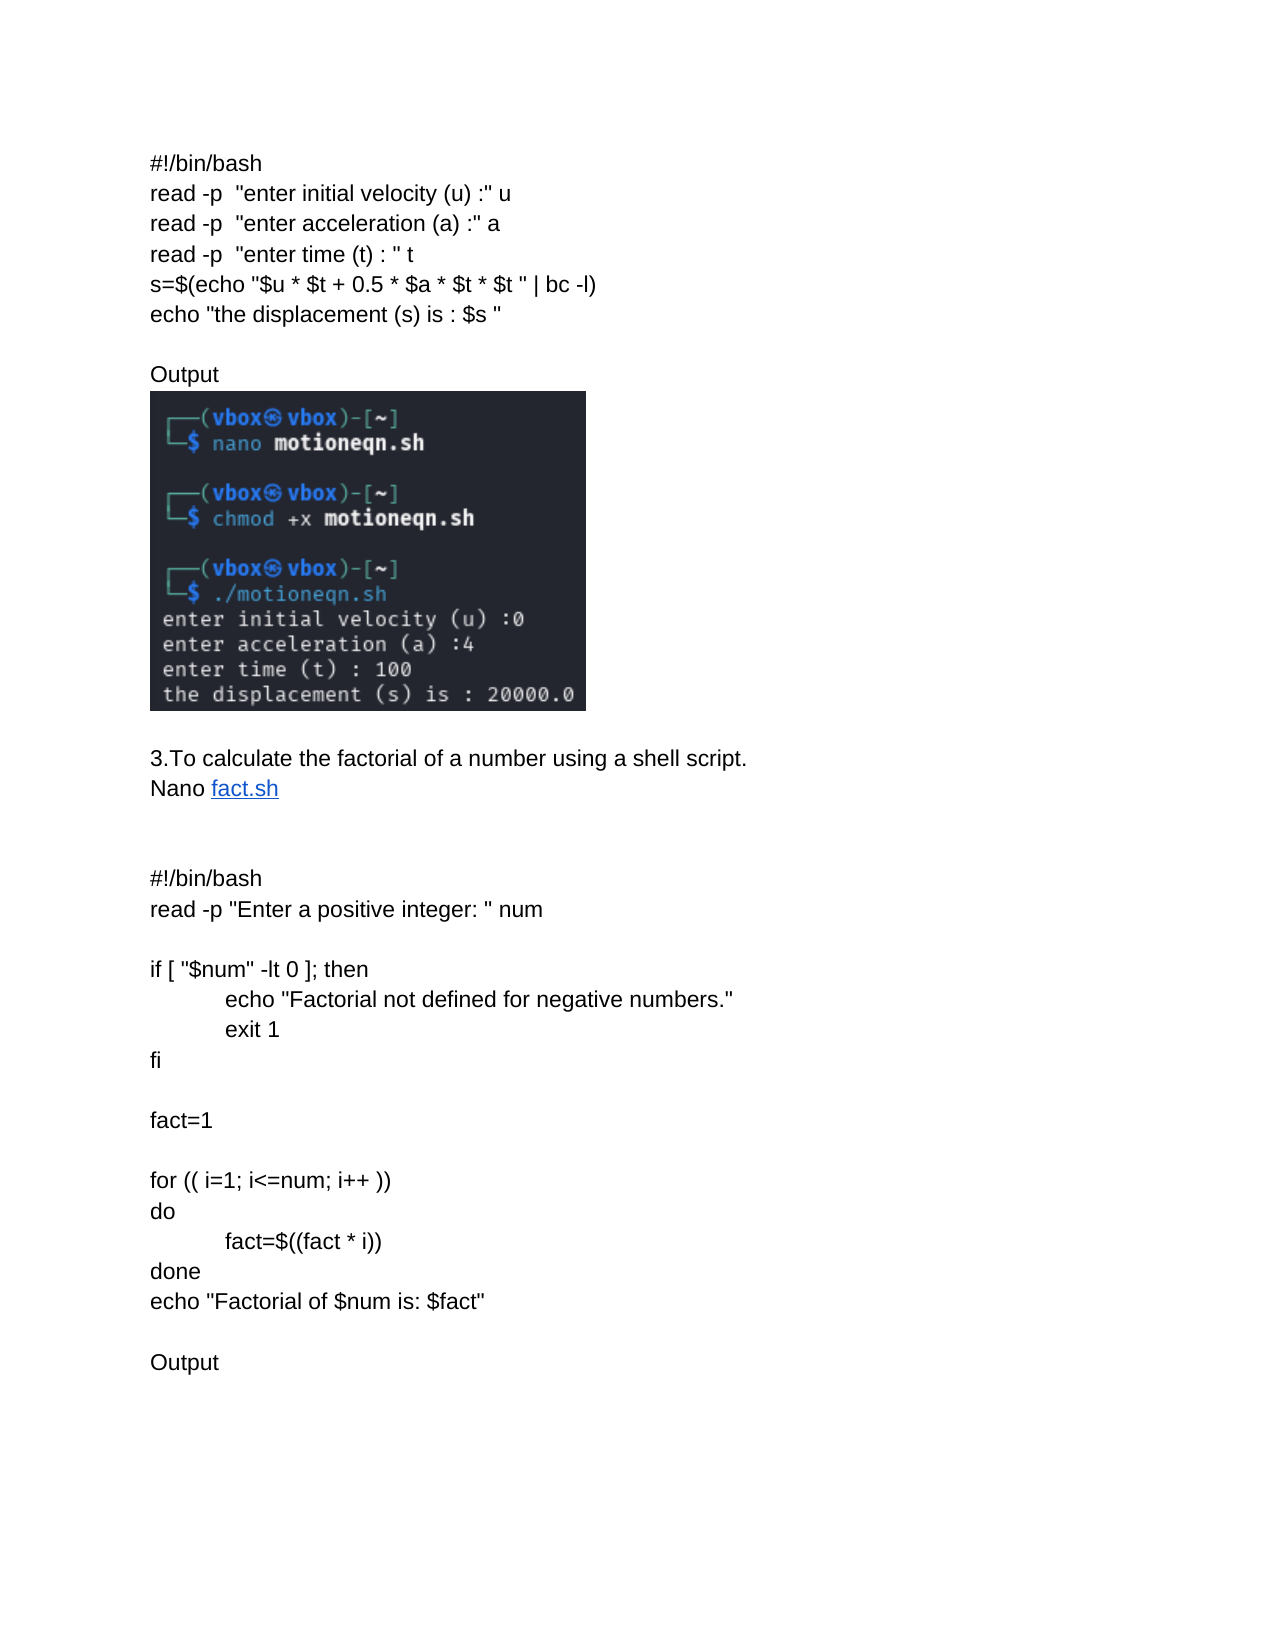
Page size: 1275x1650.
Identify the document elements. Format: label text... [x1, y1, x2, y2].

text echo "Factorial not defined for negative numbers." [150, 986, 1125, 1012]
text 3.To calculate the factorial of a number using a shell script. [150, 744, 1125, 771]
text if [ "$num" -lt 0 ]; then [150, 956, 1125, 982]
text read -p "enter initial velocity (u) :" u [150, 180, 1125, 207]
text for (( i=1; i<=num; i++ )) [150, 1167, 1125, 1194]
text Output [150, 1349, 1125, 1375]
text exit 1 [150, 1016, 1125, 1043]
text #!/bin/bash [150, 865, 1125, 892]
text #!/bin/bash [150, 150, 1125, 176]
text read -p "enter acceleration (a) :" a [150, 210, 1125, 237]
text do [150, 1198, 1125, 1224]
text fact=1 [150, 1107, 1125, 1133]
text Output [150, 361, 1125, 388]
text read -p "Enter a positive integer: " num [150, 896, 1125, 922]
text fact=$((fact * i)) [150, 1228, 1125, 1254]
text fi [150, 1047, 1125, 1073]
text done [150, 1258, 1125, 1284]
picture [150, 391, 586, 711]
text echo "Factorial of $num is: $fact" [150, 1288, 1125, 1314]
text echo "the displacement (s) is : $s " [150, 301, 1125, 327]
text read -p "enter time (t) : " t [150, 241, 1125, 267]
text s=$(echo "$u * $t + 0.5 * $a * $t * $t " | bc -l) [150, 271, 1125, 297]
text Nano fact.sh [150, 775, 1125, 801]
